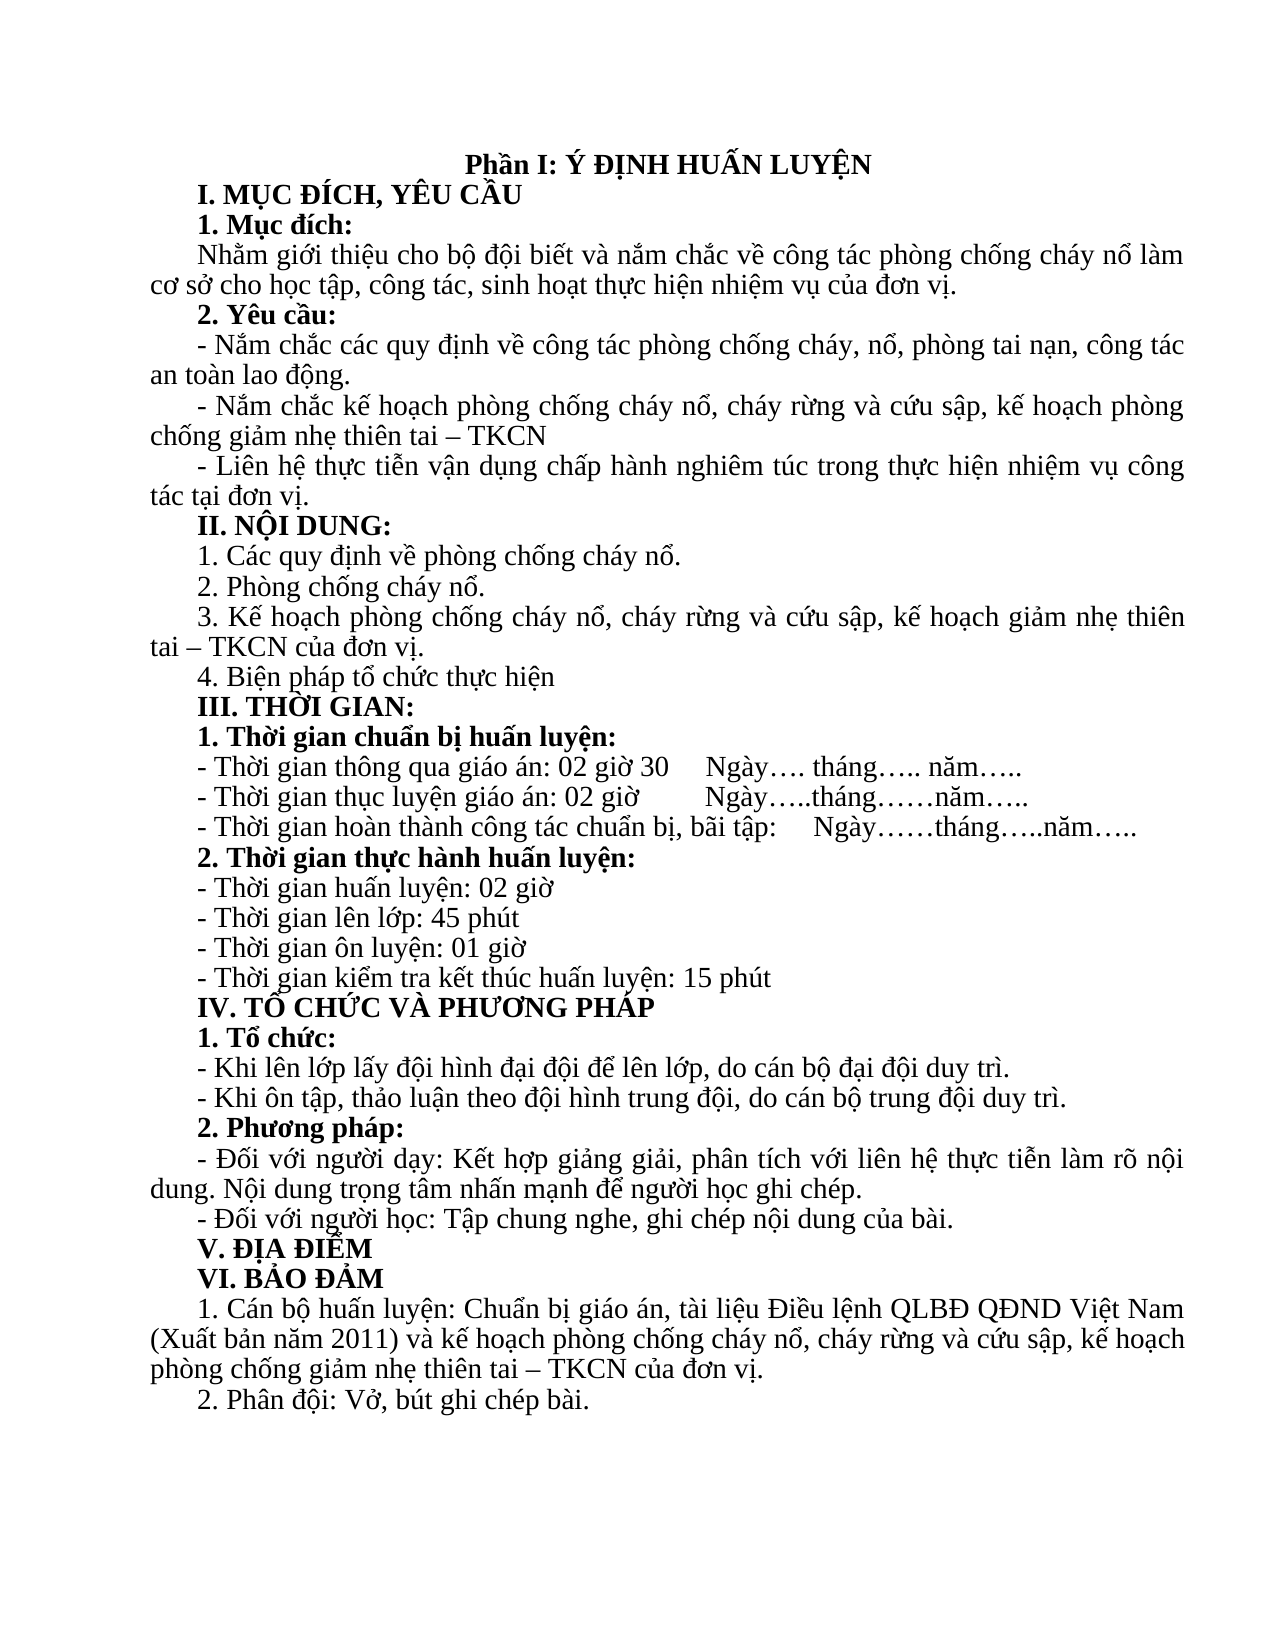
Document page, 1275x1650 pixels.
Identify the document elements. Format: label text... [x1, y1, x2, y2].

text 1. Cán bộ huấn luyện: Chuẩn bị giáo án, tài liệu Điều lệnh QLBĐ QĐND Việt Nam (Xuất bản năm 2011) và kế hoạch phòng chống cháy nổ, cháy rừng và cứu sập, kế hoạch phòng chống giảm nhẹ thiên tai – TKCN của đơn vị. [150, 1294, 1186, 1385]
text - Thời gian thông qua giáo án: 02 giờ 30 Ngày…. tháng….. năm….. [150, 753, 1186, 783]
text 2. Thời gian thực hành huấn luyện: [150, 843, 1186, 873]
text - Thời gian thục luyện giáo án: 02 giờ Ngày…..tháng……năm….. [150, 783, 1186, 813]
text - Thời gian hoàn thành công tác chuẩn bị, bãi tập: Ngày……tháng…..năm….. [150, 813, 1186, 843]
text - Khi ôn tập, thảo luận theo đội hình trung đội, do cán bộ trung đội duy trì. [150, 1084, 1186, 1114]
text - Thời gian kiểm tra kết thúc huấn luyện: 15 phút [150, 963, 1186, 993]
text 2. Phân đội: Vở, bút ghi chép bài. [150, 1385, 1186, 1415]
text 4. Biện pháp tổ chức thực hiện [150, 662, 1186, 692]
text VI. BẢO ĐẢM [150, 1264, 1186, 1294]
text - Khi lên lớp lấy đội hình đại đội để lên lớp, do cán bộ đại đội duy trì. [150, 1054, 1186, 1084]
text II. NỘI DUNG: [150, 512, 1186, 542]
text III. THỜI GIAN: [150, 692, 1186, 722]
text - Nắm chắc kế hoạch phòng chống cháy nổ, cháy rừng và cứu sập, kế hoạch phòng chống giảm nhẹ thiên tai – TKCN [150, 391, 1186, 451]
text - Liên hệ thực tiễn vận dụng chấp hành nghiêm túc trong thực hiện nhiệm vụ công tác tại đơn vị. [150, 451, 1186, 512]
text 1. Mục đích: [150, 210, 1186, 240]
text - Thời gian ôn luyện: 01 giờ [150, 933, 1186, 963]
text I. MỤC ĐÍCH, YÊU CẦU [150, 180, 1186, 210]
text 1. Thời gian chuẩn bị huấn luyện: [150, 722, 1186, 753]
text Nhằm giới thiệu cho bộ đội biết và nắm chắc về công tác phòng chống cháy nổ làm cơ sở cho học tập, công tác, sinh hoạt thực hiện nhiệm vụ của đơn vị. [150, 240, 1186, 301]
text 2. Phòng chống cháy nổ. [150, 572, 1186, 602]
text Phần I: Ý ĐỊNH HUẤN LUYỆN [150, 150, 1186, 180]
text 1. Tổ chức: [150, 1023, 1186, 1054]
text 2. Yêu cầu: [150, 301, 1186, 331]
text 3. Kế hoạch phòng chống cháy nổ, cháy rừng và cứu sập, kế hoạch giảm nhẹ thiên tai – TKCN của đơn vị. [150, 602, 1186, 662]
text - Nắm chắc các quy định về công tác phòng chống cháy, nổ, phòng tai nạn, công tác an toàn lao động. [150, 331, 1186, 391]
text - Thời gian huấn luyện: 02 giờ [150, 873, 1186, 903]
text - Đối với người học: Tập chung nghe, ghi chép nội dung của bài. [150, 1204, 1186, 1234]
text - Thời gian lên lớp: 45 phút [150, 903, 1186, 933]
text V. ĐỊA ĐIỂM [150, 1234, 1186, 1264]
text IV. TỔ CHỨC VÀ PHƯƠNG PHÁP [150, 993, 1186, 1023]
text 1. Các quy định về phòng chống cháy nổ. [150, 542, 1186, 572]
text 2. Phương pháp: [150, 1114, 1186, 1144]
text - Đối với người dạy: Kết hợp giảng giải, phân tích với liên hệ thực tiễn làm rõ nội dung. Nội dung trọng tâm nhấn mạnh để người học ghi chép. [150, 1144, 1186, 1204]
